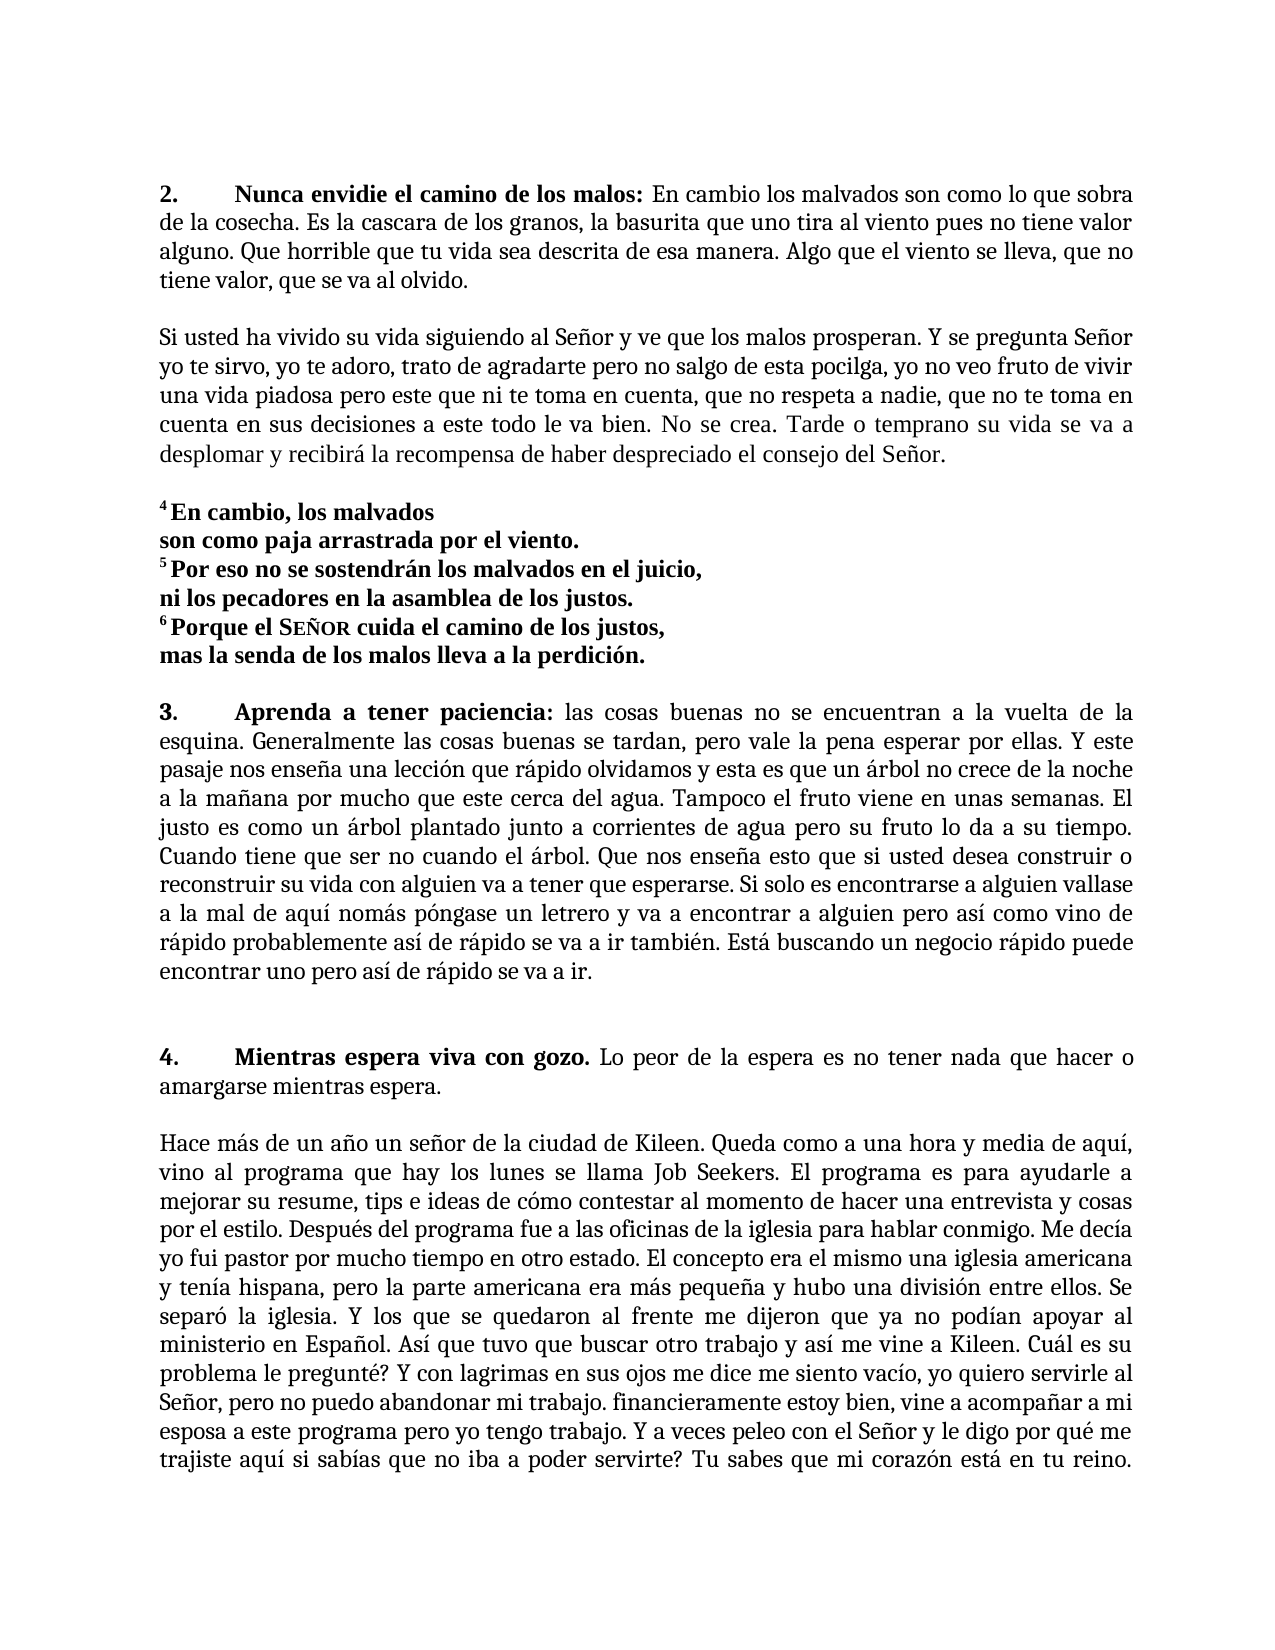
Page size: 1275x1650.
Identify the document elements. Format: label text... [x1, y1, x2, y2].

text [159, 1129, 1134, 1474]
text 3. Aprenda a tener paciencia: las cosas buenas no se encuentran a la vuelta de la esquina. Generalmente las cosas buenas se tardan, pero vale la pena esperar por ellas. Y este pasaje nos enseña una lección que rápido olvidamos y esta es que un árbol no crece de la noche a la mañana por mucho que este cerca del agua. Tampoco el fruto viene en unas semanas. El justo es como un árbol plantado junto a corrientes de agua pero su fruto lo da a su tiempo. Cuando tiene que ser no cuando el árbol. Que nos enseña esto que si usted desea construir o reconstruir su vida con alguien va a tener que esperarse. Si solo es encontrarse a alguien vallase a la mal de aquí nomás póngase un letrero y va a encontrar a alguien pero así como vino de rápido probablemente así de rápido se va a ir también. Está buscando un negocio rápido puede encontrar uno pero así de rápido se va a ir. [159, 698, 1134, 985]
text 4. Mientras espera viva con gozo. Lo peor de la espera es no tener nada que hacer o amargarse mientras espera. [159, 1043, 1134, 1100]
text 6 Porque el Señor cuida el camino de los justos, [159, 612, 1134, 640]
text mas la senda de los malos lleva a la perdición. [159, 640, 1134, 669]
text 5 Por eso no se sostendrán los malvados en el juicio, [159, 554, 1134, 583]
text Si usted ha vivido su vida siguiendo al Señor y ve que los malos prosperan. Y se pregunta Señor yo te sirvo, yo te adoro, trato de agradarte pero no salgo de esta pocilga, yo no veo fruto de vivir una vida piadosa pero este que ni te toma en cuenta, que no respeta a nadie, que no te toma en cuenta en sus decisiones a este todo le va bien. No se crea. Tarde o temprano su vida se va a desplomar y recibirá la recompensa de haber despreciado el consejo del Señor. [159, 323, 1134, 468]
text 2. Nunca envidie el camino de los malos: En cambio los malvados son como lo que sobra de la cosecha. Es la cascara de los granos, la basurita que uno tira al viento pues no tiene valor alguno. Que horrible que tu vida sea descrita de esa manera. Algo que el viento se lleva, que no tiene valor, que se va al olvido. [159, 179, 1134, 294]
text son como paja arrastrada por el viento. [159, 525, 1134, 554]
text 4 En cambio, los malvados [159, 497, 1134, 525]
text ni los pecadores en la asamblea de los justos. [159, 583, 1134, 612]
